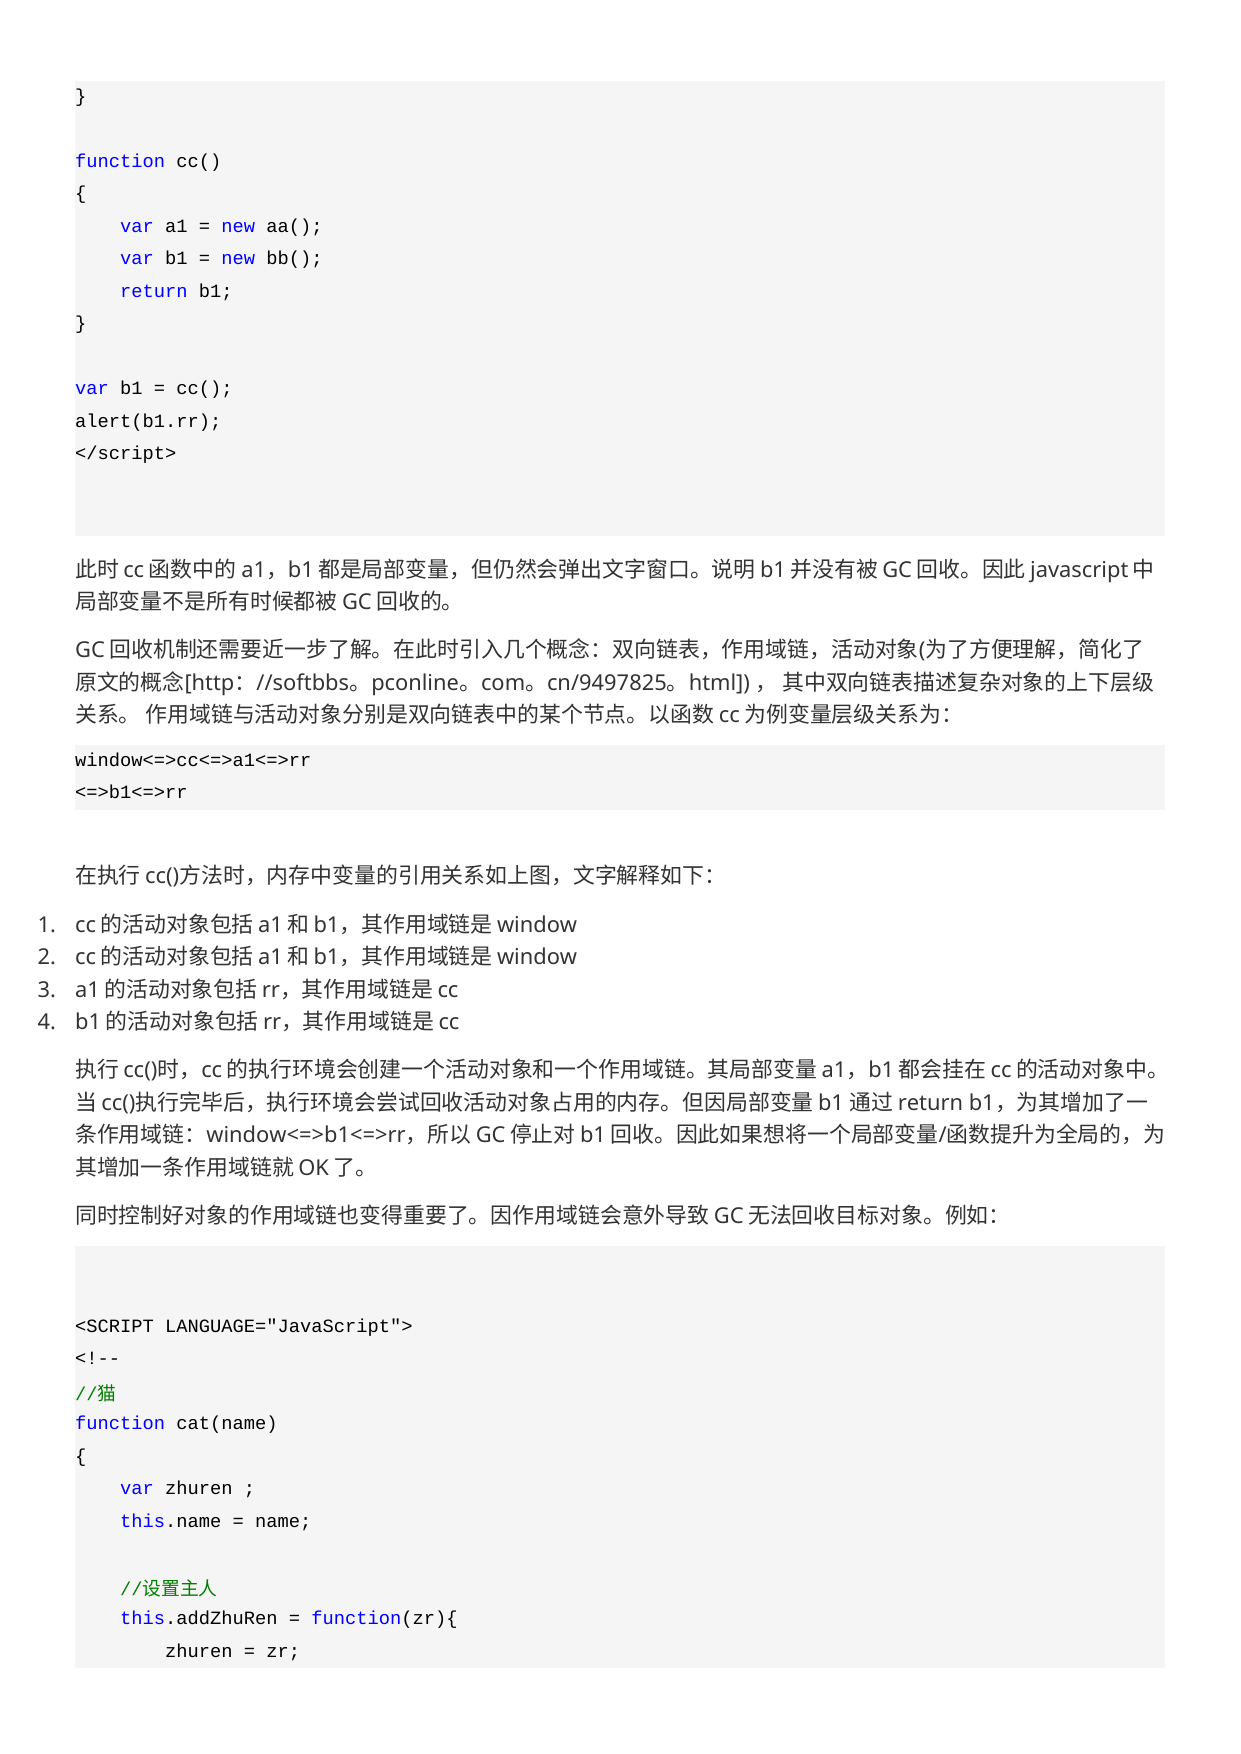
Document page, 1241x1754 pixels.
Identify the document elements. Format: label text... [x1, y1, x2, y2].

list b1的活动对象包括rr，其作用域链是cc [37, 1004, 1165, 1036]
list cc的活动对象包括a1和b1，其作用域链是window [37, 939, 1165, 971]
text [75, 81, 1165, 471]
list a1的活动对象包括rr，其作用域链是cc [37, 971, 1165, 1004]
text 执行cc()时，cc的执行环境会创建一个活动对象和一个作用域链。其局部变量a1，b1都会挂在cc的活动对象中。当cc()执行完毕后，执行环境会尝试回收活动对象占用的内存。但因局部变量b1 通过return b1，为其增加了一条作用域链：window<=>b1<=>rr，所以GC停止对b1回收。因此如果想将一个局部变量/函数提升为全局的，为其增加一条作用域链就OK了。 [75, 1052, 1165, 1182]
list cc的活动对象包括a1和b1，其作用域链是window [37, 906, 1165, 939]
text 此时cc函数中的 a1，b1都是局部变量，但仍然会弹出文字窗口。说明b1并没有被GC回收。因此javascript中局部变量不是所有时候都被GC回收的。 [75, 551, 1165, 616]
text window<=>cc<=>a1<=>rr <=>b1<=>rr [75, 745, 1165, 810]
text 在执行cc()方法时，内存中变量的引用关系如上图，文字解释如下： [75, 858, 1165, 891]
text GC回收机制还需要近一步了解。在此时引入几个概念：双向链表，作用域链，活动对象(为了方便理解，简化了原文的概念[http：//softbbs。pconline。com。cn/9497825。html]) ， 其中双向链表描述复杂对象的上下层级关系。 作用域链与活动对象分别是双向链表中的某个节点。以函数cc为例变量层级关系为： [75, 632, 1165, 729]
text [75, 1311, 1165, 1668]
text 同时控制好对象的作用域链也变得重要了。因作用域链会意外导致GC无法回收目标对象。例如： [75, 1198, 1165, 1230]
